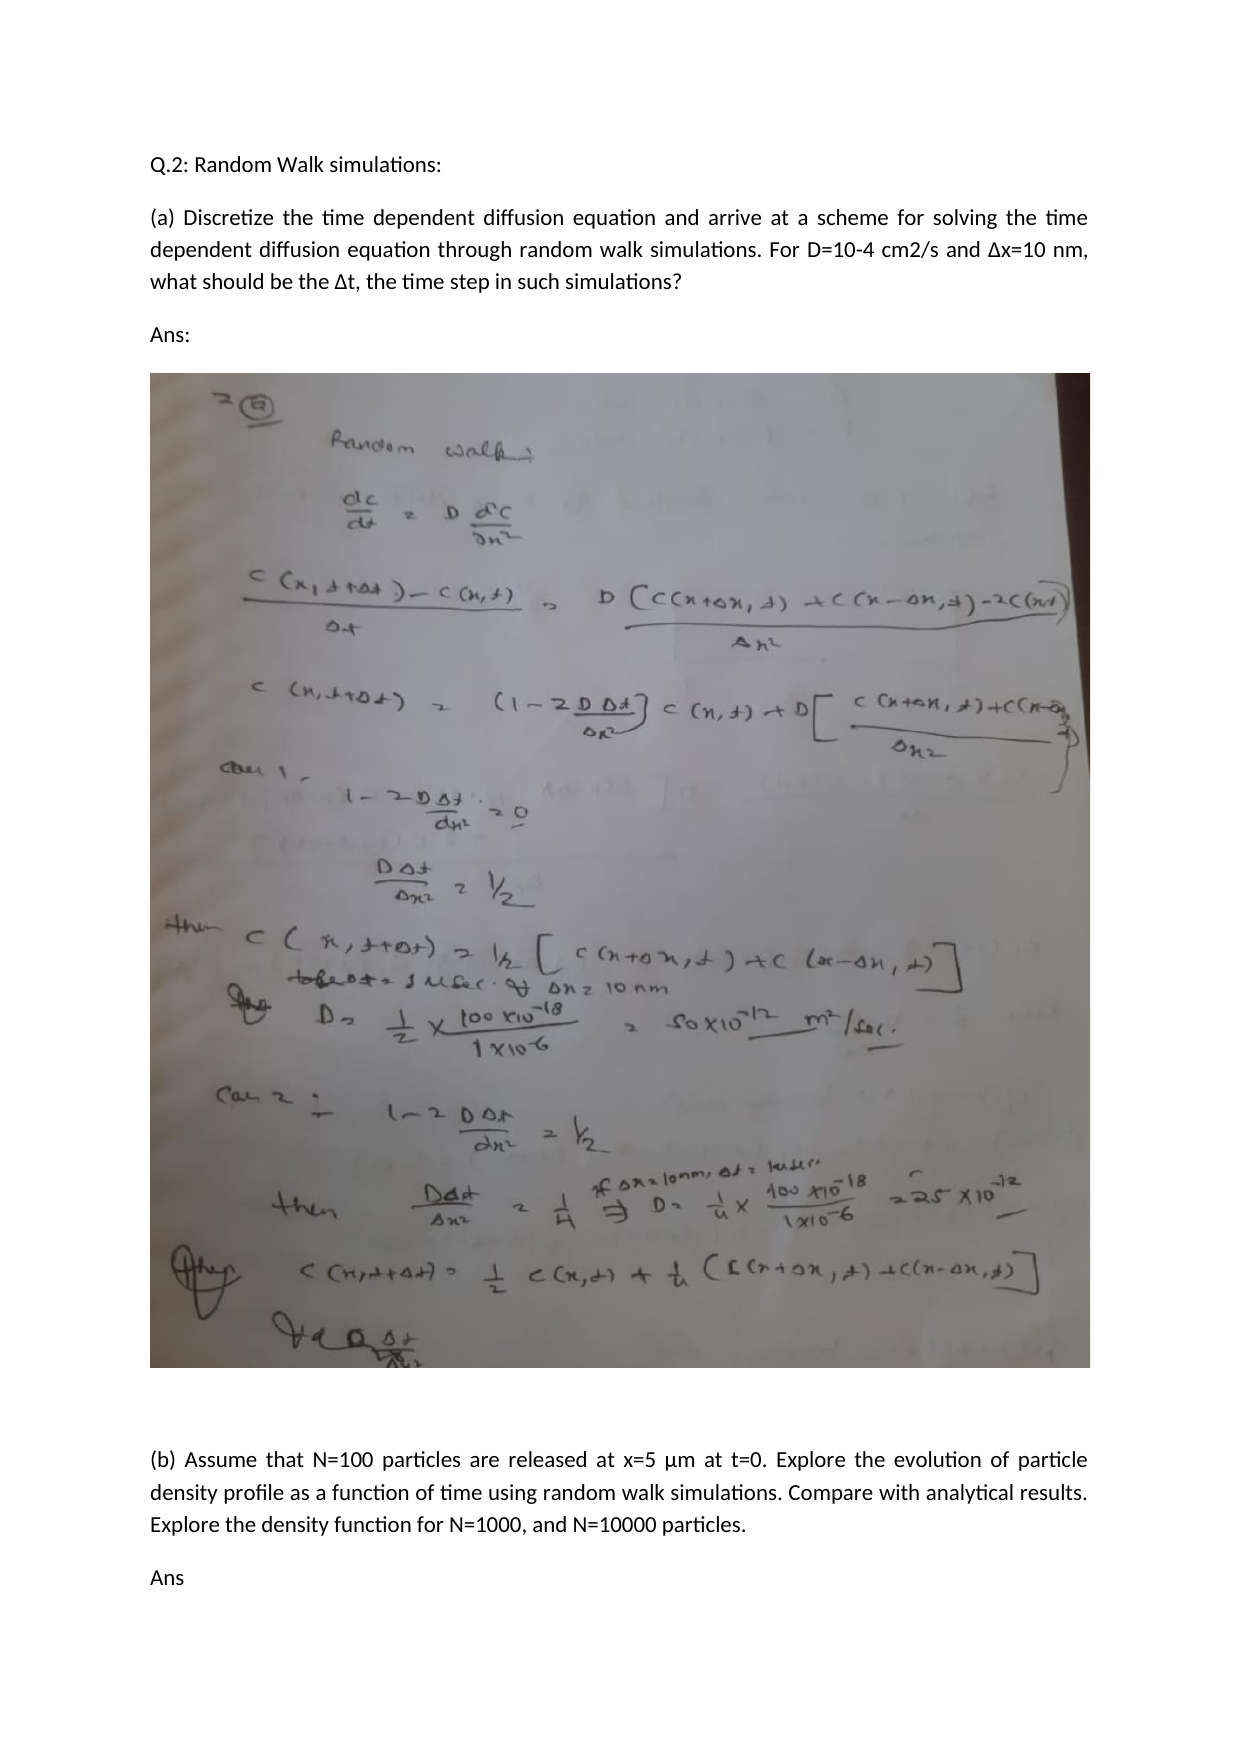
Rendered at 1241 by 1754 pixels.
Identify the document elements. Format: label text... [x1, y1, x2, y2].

text Ans [150, 1563, 1090, 1591]
picture [150, 373, 1091, 1368]
text Q.2: Random Walk simulations: [150, 150, 1090, 178]
text (a) Discretize the time dependent diffusion equation and arrive at a scheme for solving the time dependent diffusion equation through random walk simulations. For D=10-4 cm2/s and Δx=10 nm, what should be the Δt, the time step in such simulations? [150, 203, 1090, 295]
text Ans: [150, 320, 1090, 348]
text (b) Assume that N=100 particles are released at x=5 μm at t=0. Explore the evolution of particle density profile as a function of time using random walk simulations. Compare with analytical results. Explore the density function for N=1000, and N=10000 particles. [150, 1446, 1090, 1538]
